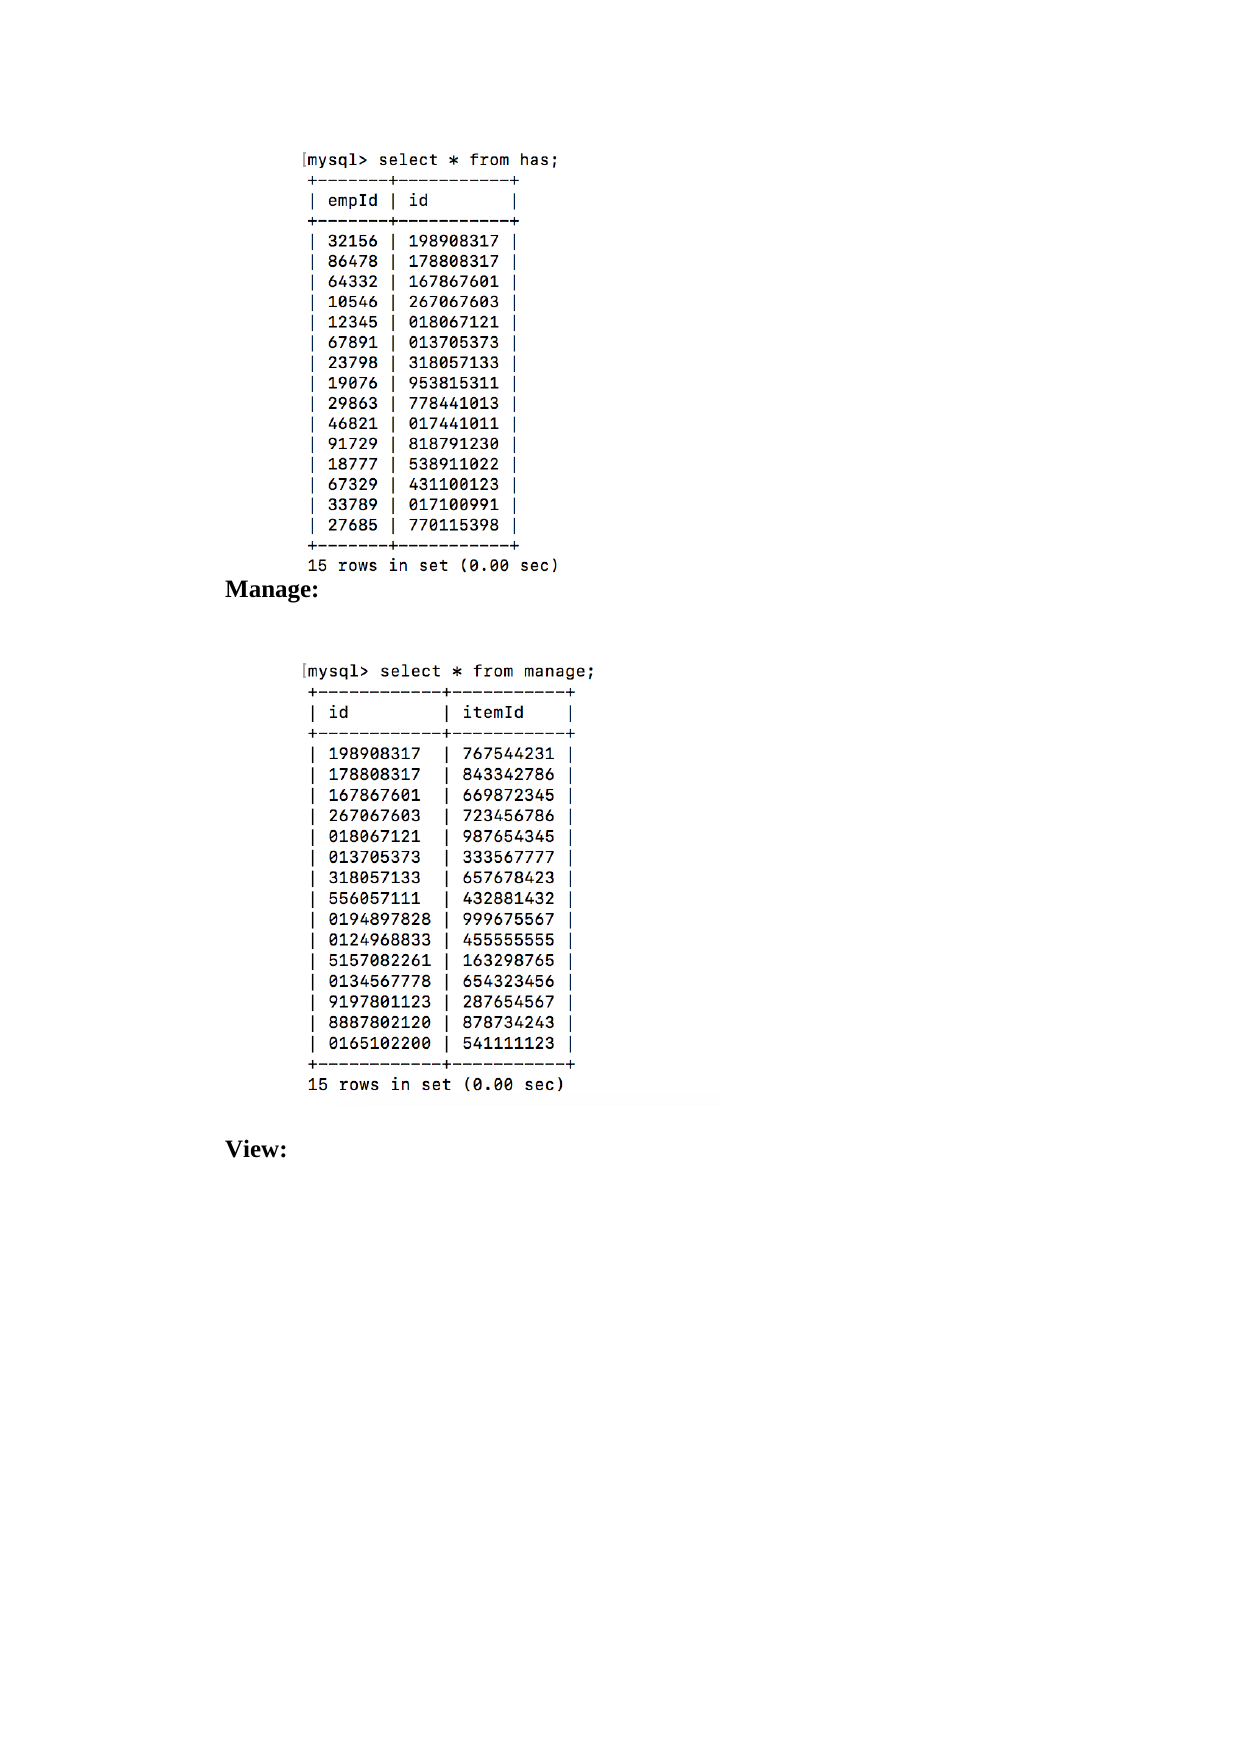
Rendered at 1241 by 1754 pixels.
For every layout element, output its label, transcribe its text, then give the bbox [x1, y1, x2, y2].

text Manage: [150, 574, 1090, 603]
picture [300, 150, 646, 575]
text View: [150, 1134, 1090, 1163]
picture [300, 660, 721, 1106]
